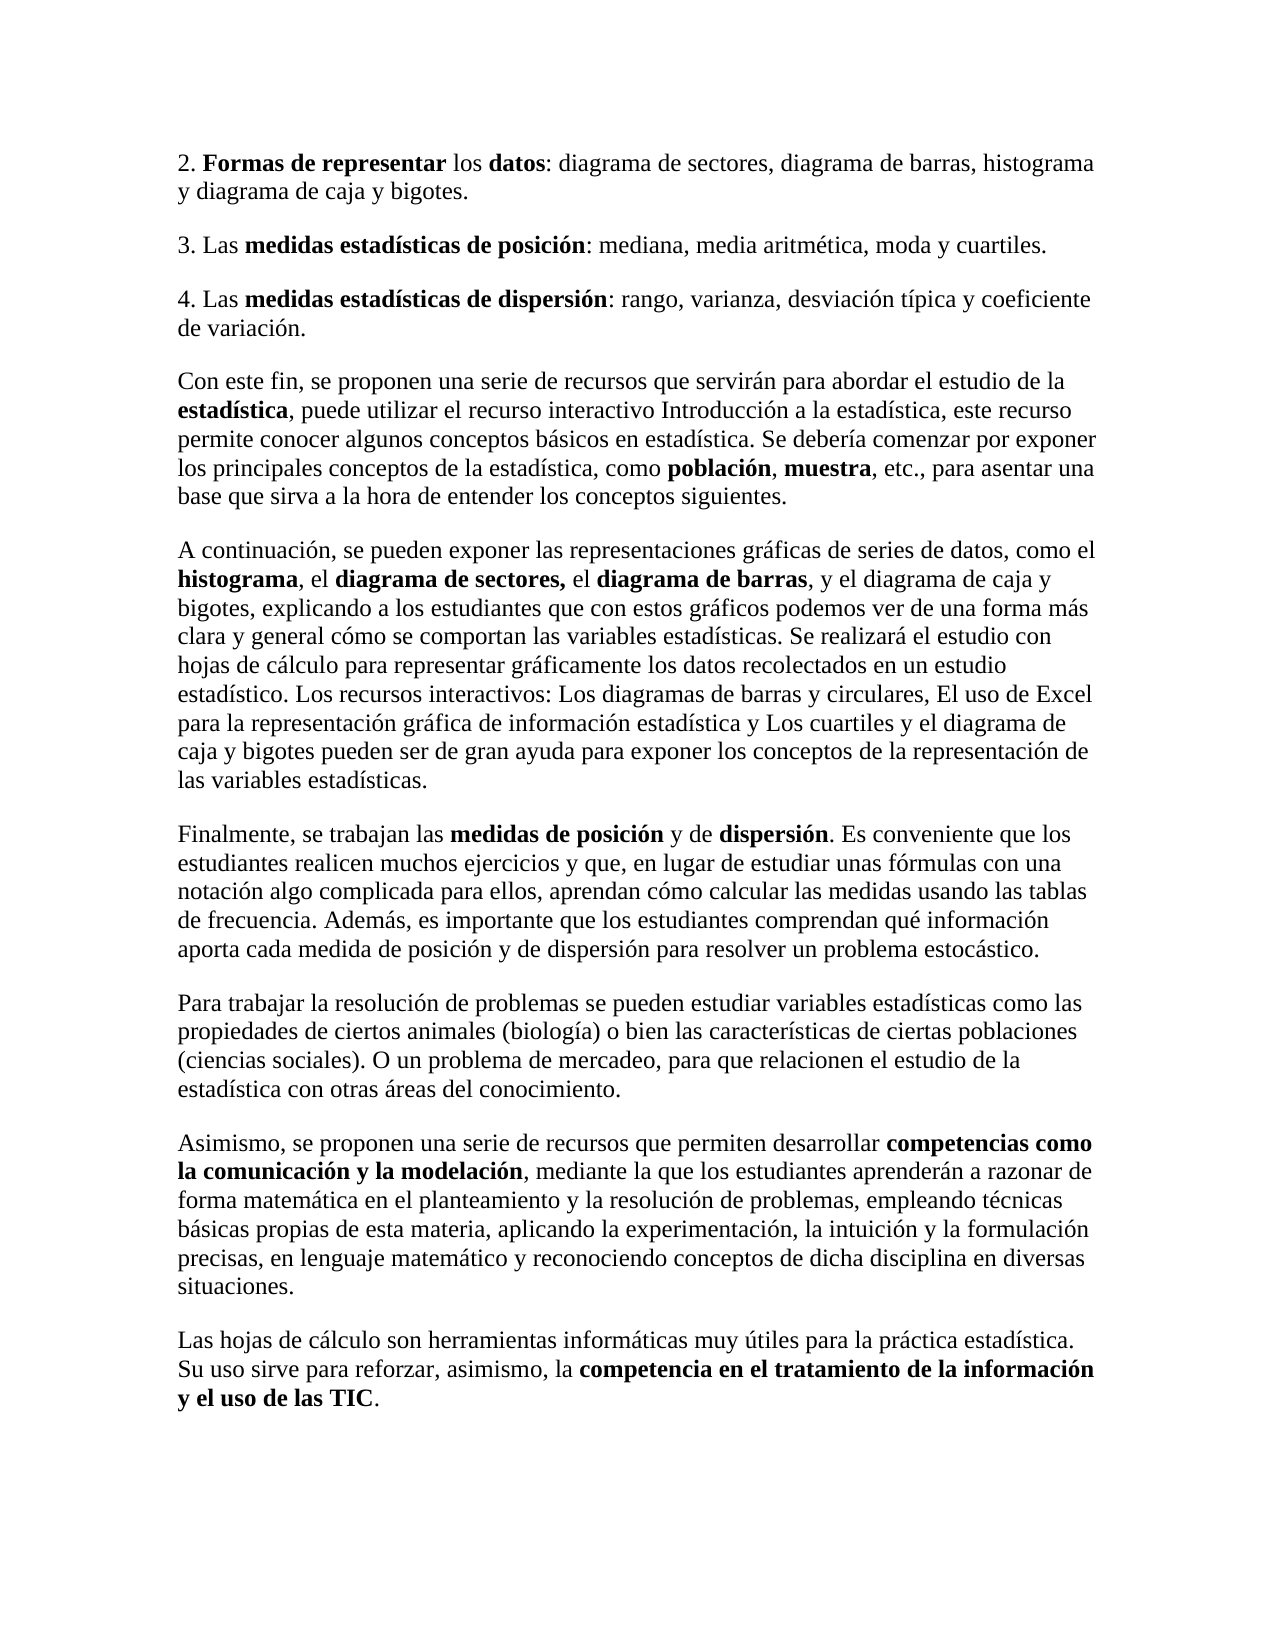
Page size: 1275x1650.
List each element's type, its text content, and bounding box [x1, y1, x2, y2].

text Asimismo, se proponen una serie de recursos que permiten desarrollar competencias como la comunicación y la modelación, mediante la que los estudiantes aprenderán a razonar de forma matemática en el planteamiento y la resolución de problemas, empleando técnicas básicas propias de esta materia, aplicando la experimentación, la intuición y la formulación precisas, en lenguaje matemático y reconociendo conceptos de dicha disciplina en diversas situaciones. [177, 1128, 1098, 1300]
text 4. Las medidas estadísticas de dispersión: rango, varianza, desviación típica y coeficiente de variación. [177, 284, 1098, 341]
text Para trabajar la resolución de problemas se pueden estudiar variables estadísticas como las propiedades de ciertos animales (biología) o bien las características de ciertas poblaciones (ciencias sociales). O un problema de mercadeo, para que relacionen el estudio de la estadística con otras áreas del conocimiento. [177, 988, 1098, 1103]
text 3. Las medidas estadísticas de posición: mediana, media aritmética, moda y cuartiles. [177, 230, 1098, 259]
text 2. Formas de representar los datos: diagrama de sectores, diagrama de barras, histograma y diagrama de caja y bigotes. [177, 148, 1098, 205]
text A continuación, se pueden exponer las representaciones gráficas de series de datos, como el histograma, el diagrama de sectores, el diagrama de barras, y el diagrama de caja y bigotes, explicando a los estudiantes que con estos gráficos podemos ver de una forma más clara y general cómo se comportan las variables estadísticas. Se realizará el estudio con hojas de cálculo para representar gráficamente los datos recolectados en un estudio estadístico. Los recursos interactivos: Los diagramas de barras y circulares, El uso de Excel para la representación gráfica de información estadística y Los cuartiles y el diagrama de caja y bigotes pueden ser de gran ayuda para exponer los conceptos de la representación de las variables estadísticas. [177, 535, 1098, 794]
text Finalmente, se trabajan las medidas de posición y de dispersión. Es conveniente que los estudiantes realicen muchos ejercicios y que, en lugar de estudiar unas fórmulas con una notación algo complicada para ellos, aprendan cómo calcular las medidas usando las tablas de frecuencia. Además, es importante que los estudiantes comprendan qué información aporta cada medida de posición y de dispersión para resolver un problema estocástico. [177, 819, 1098, 963]
text Con este fin, se proponen una serie de recursos que servirán para abordar el estudio de la estadística, puede utilizar el recurso interactivo Introducción a la estadística, este recurso permite conocer algunos conceptos básicos en estadística. Se debería comenzar por exponer los principales conceptos de la estadística, como población, muestra, etc., para asentar una base que sirva a la hora de entender los conceptos siguientes. [177, 366, 1098, 510]
text Las hojas de cálculo son herramientas informáticas muy útiles para la práctica estadística. Su uso sirve para reforzar, asimismo, la competencia en el tratamiento de la información y el uso de las TIC. [177, 1325, 1098, 1411]
